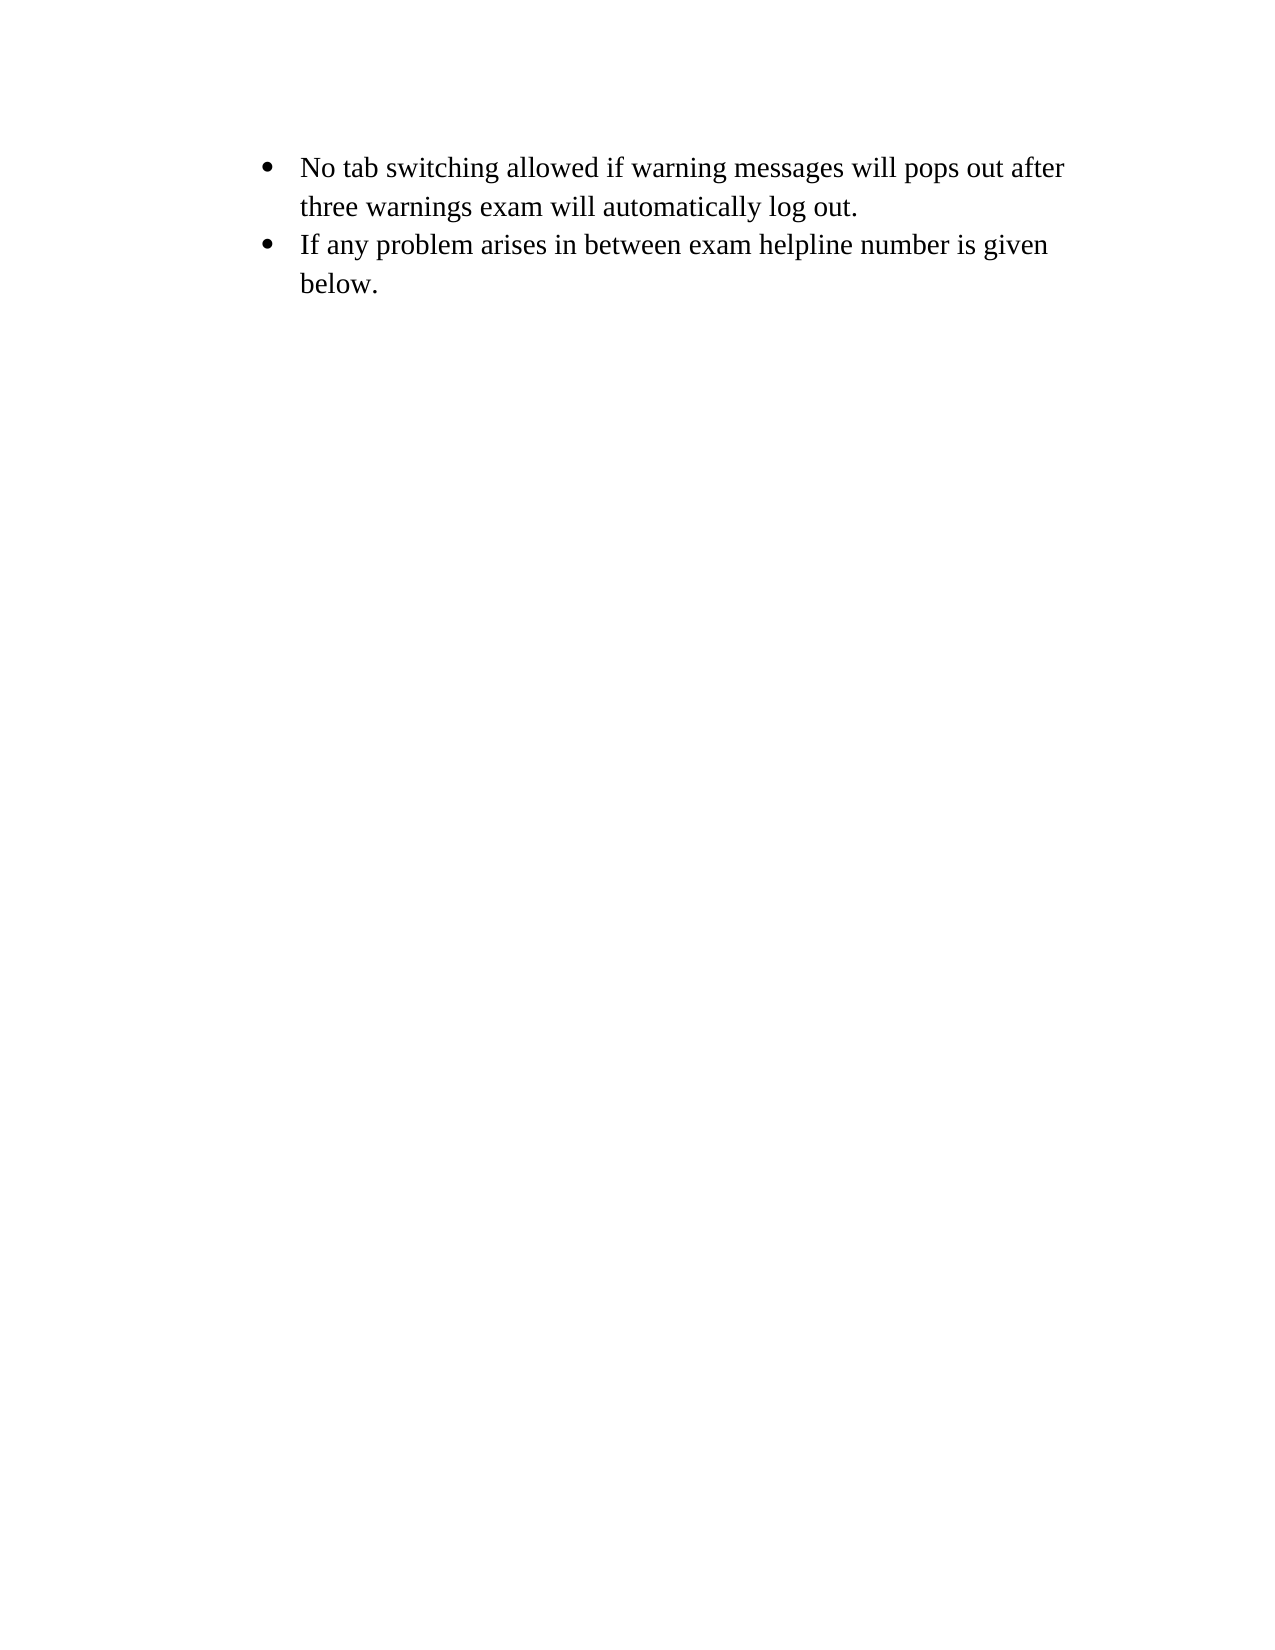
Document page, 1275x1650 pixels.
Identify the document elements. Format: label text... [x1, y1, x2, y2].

list If any problem arises in between exam helpline number is given below. [262, 227, 1125, 299]
list No tab switching allowed if warning messages will pops out after three warnings exam will automatically log out. [262, 150, 1125, 222]
